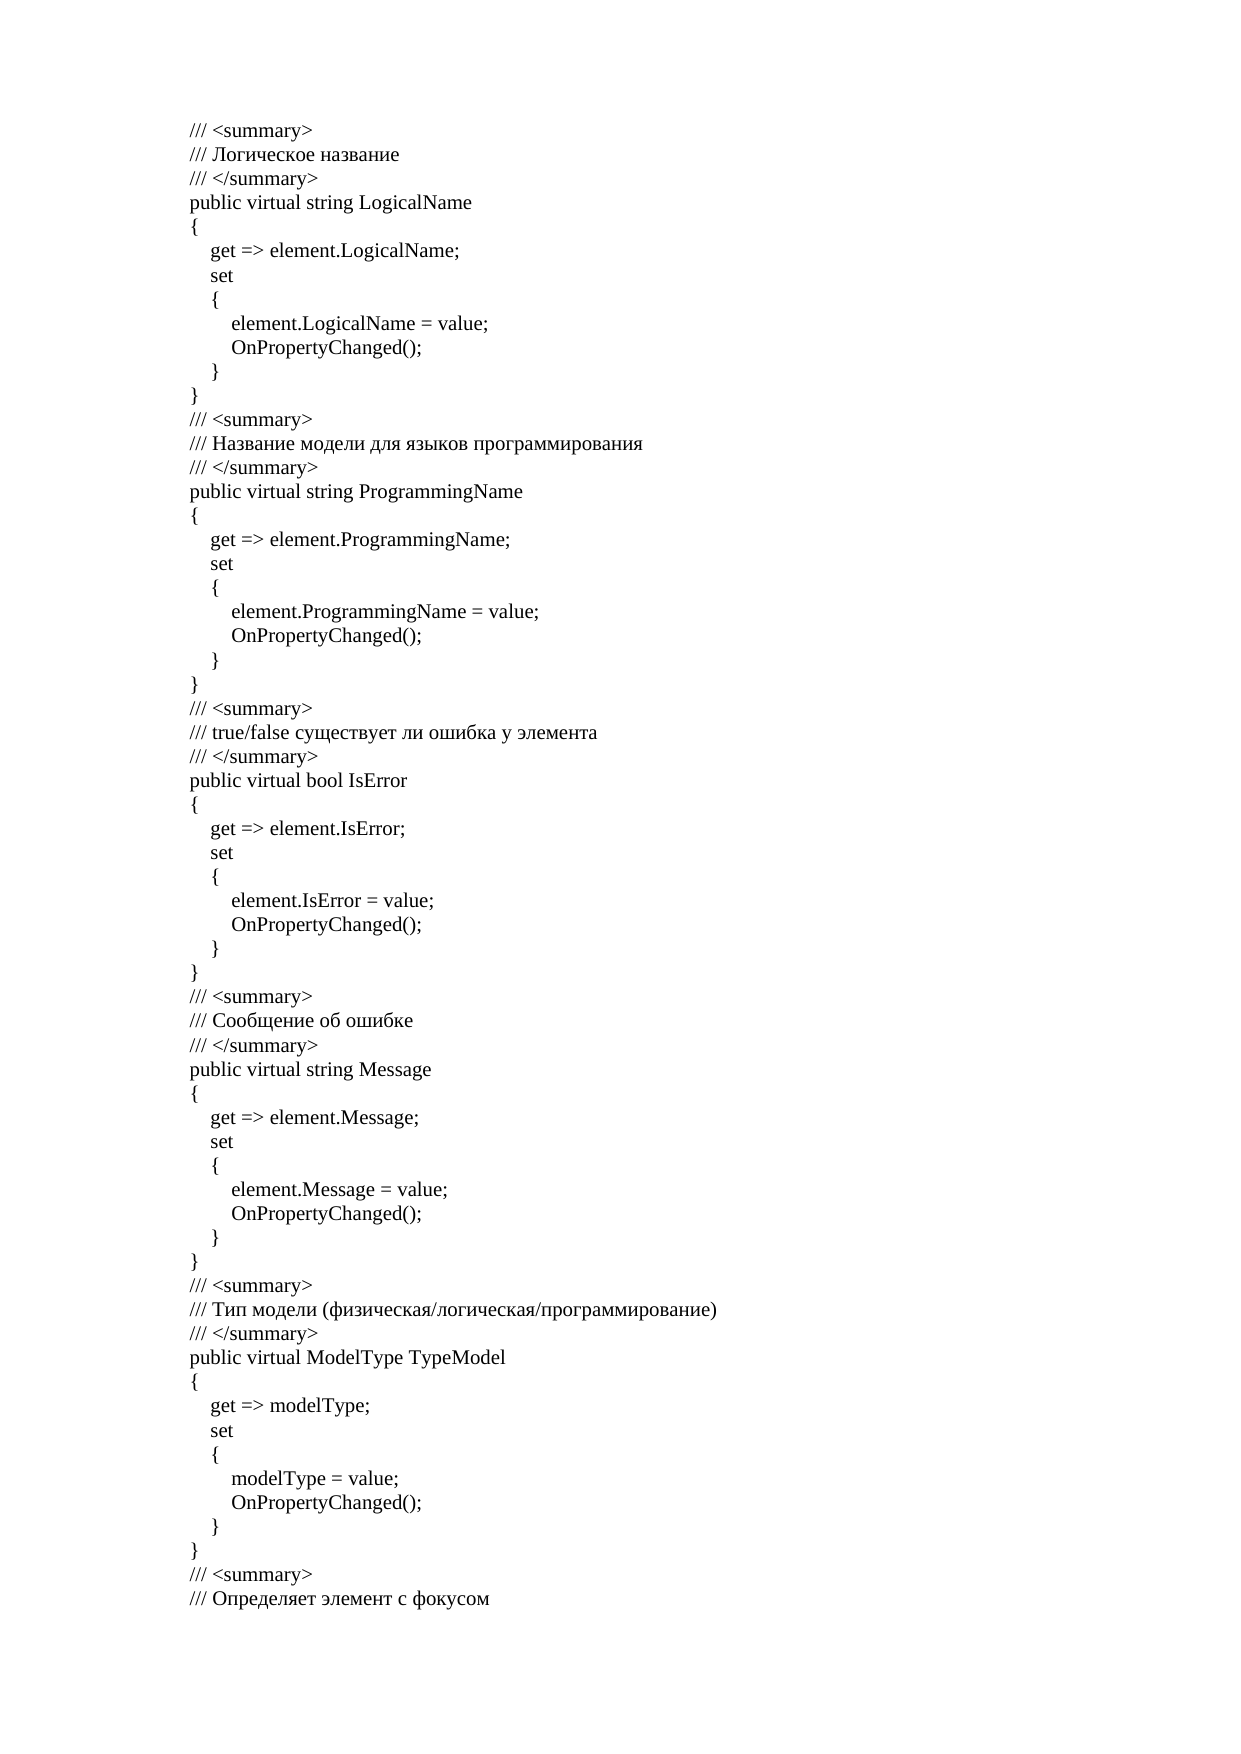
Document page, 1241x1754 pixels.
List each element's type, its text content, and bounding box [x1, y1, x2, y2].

text public virtual string LogicalName [148, 190, 1181, 214]
text /// <summary> [148, 1562, 1181, 1586]
text /// Тип модели (физическая/логическая/программирование) [148, 1297, 1181, 1321]
text /// true/false существует ли ошибка у элемента [148, 720, 1181, 744]
text public virtual bool IsError [148, 768, 1181, 792]
text } [148, 383, 1181, 407]
text { [148, 214, 1181, 238]
text { [148, 1369, 1181, 1393]
text set [148, 262, 1181, 287]
text get => element.IsError; [148, 816, 1181, 840]
text public virtual ModelType TypeModel [148, 1345, 1181, 1369]
text } [148, 1249, 1181, 1273]
text /// Логическое название [148, 142, 1181, 166]
text OnPropertyChanged(); [148, 335, 1181, 359]
text OnPropertyChanged(); [148, 912, 1181, 936]
text } [148, 647, 1181, 672]
text set [148, 1417, 1181, 1442]
text /// Сообщение об ошибке [148, 1008, 1181, 1032]
text set [148, 551, 1181, 575]
text { [148, 575, 1181, 599]
text /// <summary> [148, 984, 1181, 1008]
text /// </summary> [148, 1321, 1181, 1345]
text element.IsError = value; [148, 888, 1181, 912]
text get => element.ProgrammingName; [148, 527, 1181, 551]
text /// <summary> [148, 407, 1181, 431]
text } [148, 1225, 1181, 1249]
text set [148, 1129, 1181, 1153]
text { [148, 503, 1181, 527]
text { [148, 792, 1181, 816]
text /// </summary> [148, 1032, 1181, 1057]
text { [148, 1081, 1181, 1105]
text element.ProgrammingName = value; [148, 599, 1181, 623]
text OnPropertyChanged(); [148, 623, 1181, 647]
text } [148, 1538, 1181, 1562]
text get => element.Message; [148, 1105, 1181, 1129]
text element.LogicalName = value; [148, 311, 1181, 335]
text get => element.LogicalName; [148, 238, 1181, 262]
text /// </summary> [148, 744, 1181, 768]
text element.Message = value; [148, 1177, 1181, 1201]
text } [148, 359, 1181, 383]
text { [148, 287, 1181, 311]
text OnPropertyChanged(); [148, 1201, 1181, 1225]
text /// <summary> [148, 696, 1181, 720]
text { [148, 864, 1181, 888]
text /// Название модели для языков программирования [148, 431, 1181, 455]
text /// </summary> [148, 455, 1181, 479]
text /// <summary> [148, 118, 1181, 142]
text OnPropertyChanged(); [148, 1490, 1181, 1514]
text } [148, 960, 1181, 984]
text /// <summary> [148, 1273, 1181, 1297]
text /// </summary> [148, 166, 1181, 190]
text } [148, 936, 1181, 960]
text } [148, 1514, 1181, 1538]
text set [148, 840, 1181, 864]
text public virtual string Message [148, 1057, 1181, 1081]
text } [148, 672, 1181, 696]
text /// Определяет элемент с фокусом [148, 1586, 1181, 1610]
text get => modelType; [148, 1393, 1181, 1417]
text { [148, 1153, 1181, 1177]
text modelType = value; [148, 1466, 1181, 1490]
text { [148, 1442, 1181, 1466]
text public virtual string ProgrammingName [148, 479, 1181, 503]
